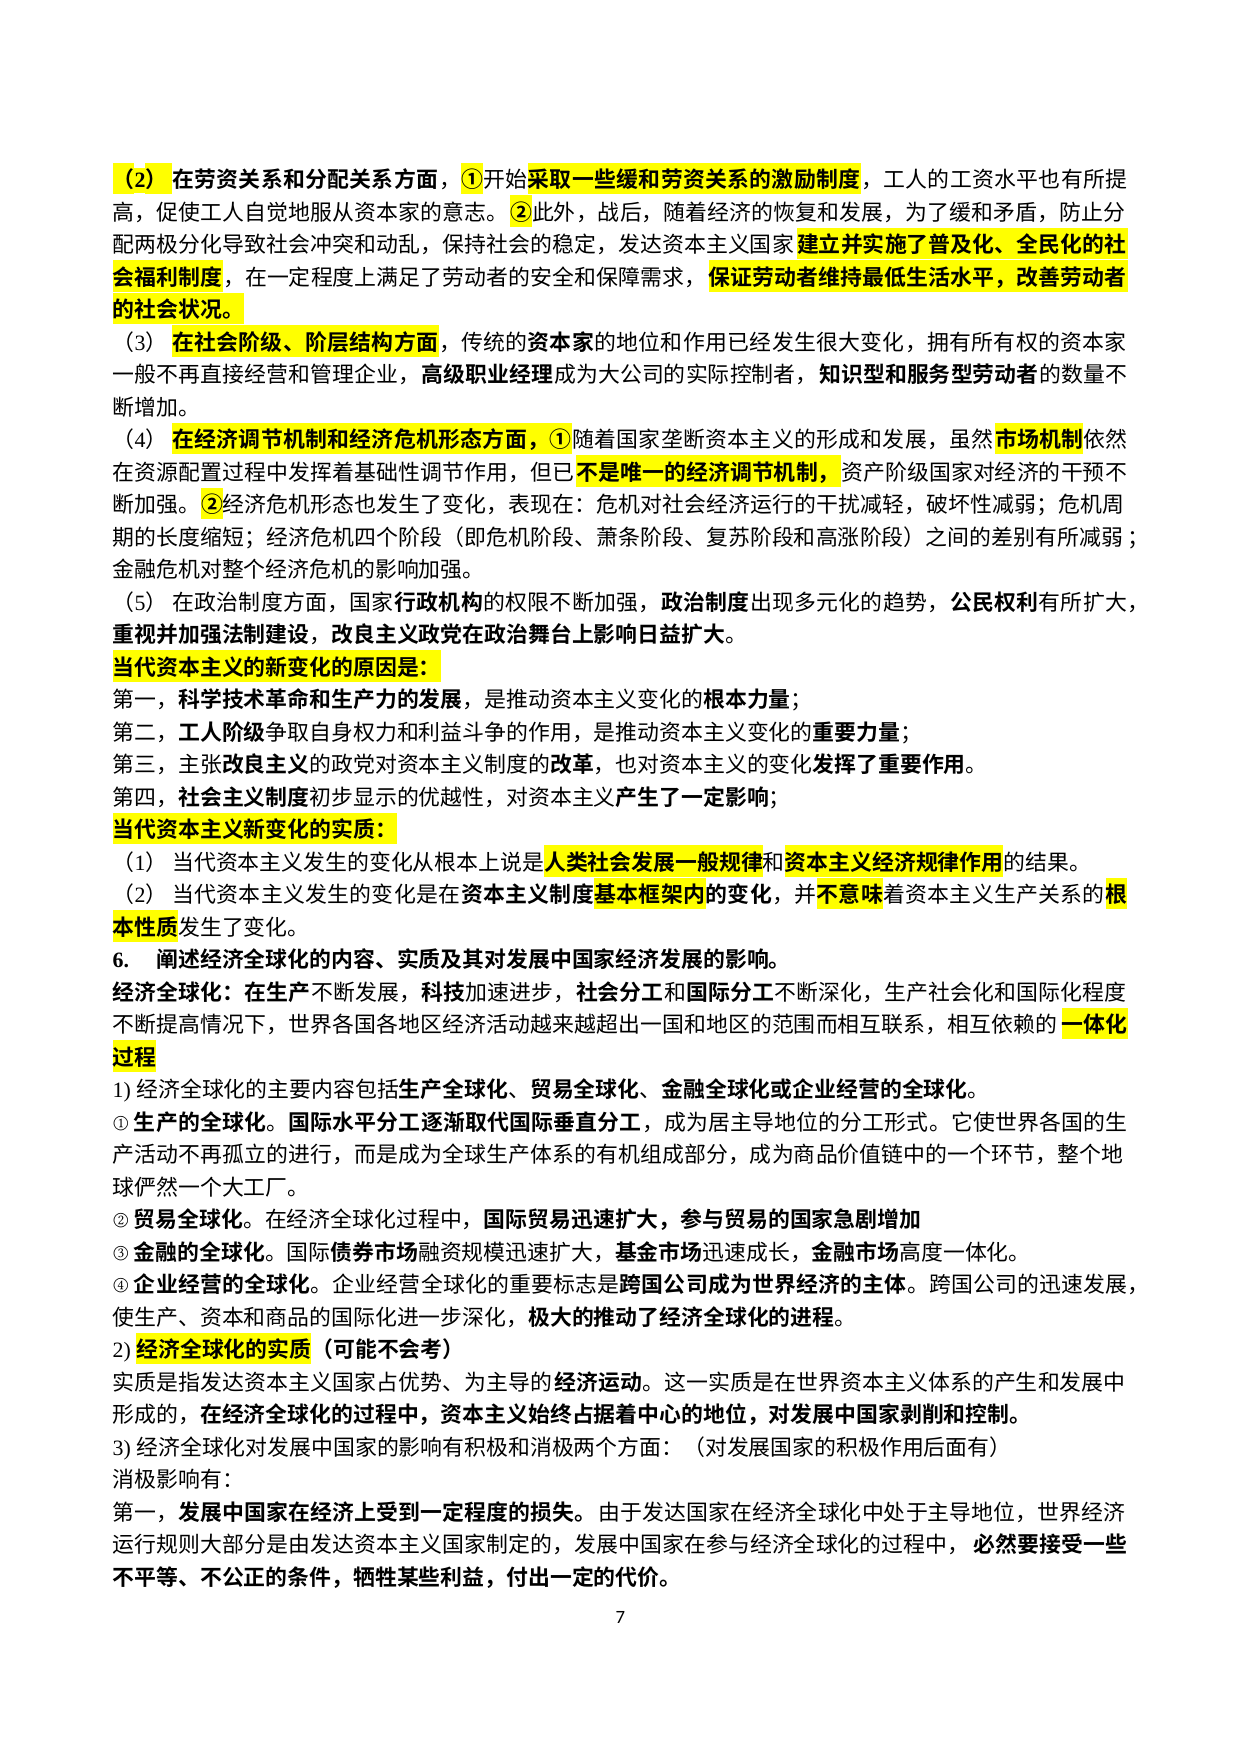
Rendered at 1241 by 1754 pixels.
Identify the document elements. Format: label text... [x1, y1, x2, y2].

text 第四，社会主义制度初步显示的优越性，对资本主义产生了一定影响； [112, 779, 1128, 812]
list 在社会阶级、阶层结构方面，传统的资本家的地位和作用已经发生很大变化，拥有所有权的资本家一般不再直接经营和管理企业，高级职业经理成为大公司的实际控制者，知识型和服务型劳动者的数量不断增加。 [112, 324, 1128, 422]
text 第一，发展中国家在经济上受到一定程度的损失。由于发达国家在经济全球化中处于主导地位，世界经济运行规则大部分是由发达资本主义国家制定的，发展中国家在参与经济全球化的过程中，必然要接受一些不平等、不公正的条件，牺牲某些利益，付出一定的代价。 [112, 1494, 1128, 1592]
text 2) 经济全球化的实质（可能不会考） [112, 1332, 1128, 1364]
text ②贸易全球化。在经济全球化过程中，国际贸易迅速扩大，参与贸易的国家急剧增加 [112, 1202, 1128, 1234]
list 阐述经济全球化的内容、实质及其对发展中国家经济发展的影响。 [112, 942, 1128, 974]
list 在劳资关系和分配关系方面，①开始采取一些缓和劳资关系的激励制度，工人的工资水平也有所提高，促使工人自觉地服从资本家的意志。②此外，战后，随着经济的恢复和发展，为了缓和矛盾，防止分配两极分化导致社会冲突和动乱，保持社会的稳定，发达资本主义国家建立并实施了普及化、全民化的社会福利制度，在一定程度上满足了劳动者的安全和保障需求，保证劳动者维持最低生活水平，改善劳动者的社会状况。 [112, 162, 1128, 324]
text 实质是指发达资本主义国家占优势、为主导的经济运动。这一实质是在世界资本主义体系的产生和发展中形成的，在经济全球化的过程中，资本主义始终占据着中心的地位，对发展中国家剥削和控制。 [112, 1364, 1128, 1429]
text 经济全球化：在生产不断发展，科技加速进步，社会分工和国际分工不断深化，生产社会化和国际化程度不断提高情况下，世界各国各地区经济活动越来越超出一国和地区的范围而相互联系，相互依赖的一体化过程 [112, 974, 1128, 1072]
text ①生产的全球化。国际水平分工逐渐取代国际垂直分工，成为居主导地位的分工形式。它使世界各国的生产活动不再孤立的进行，而是成为全球生产体系的有机组成部分，成为商品价值链中的一个环节，整个地球俨然一个大工厂。 [112, 1104, 1128, 1202]
text 第三，主张改良主义的政党对资本主义制度的改革，也对资本主义的变化发挥了重要作用。 [112, 747, 1128, 779]
text 1) 经济全球化的主要内容包括生产全球化、贸易全球化、金融全球化或企业经营的全球化。 [112, 1072, 1128, 1104]
text 消极影响有： [112, 1462, 1128, 1494]
text 当代资本主义新变化的实质： [112, 812, 1128, 844]
text 第一，科学技术革命和生产力的发展，是推动资本主义变化的根本力量； [112, 682, 1128, 714]
text 第二，工人阶级争取自身权力和利益斗争的作用，是推动资本主义变化的重要力量； [112, 714, 1128, 747]
list 在政治制度方面，国家行政机构的权限不断加强，政治制度出现多元化的趋势，公民权利有所扩大，重视并加强法制建设，改良主义政党在政治舞台上影响日益扩大。 [112, 584, 1128, 649]
list 在经济调节机制和经济危机形态方面，①随着国家垄断资本主义的形成和发展，虽然市场机制依然在资源配置过程中发挥着基础性调节作用，但已不是唯一的经济调节机制，资产阶级国家对经济的干预不断加强。②经济危机形态也发生了变化，表现在：危机对社会经济运行的干扰减轻，破坏性减弱；危机周期的长度缩短；经济危机四个阶段（即危机阶段、萧条阶段、复苏阶段和高涨阶段）之间的差别有所减弱；金融危机对整个经济危机的影响加强。 [112, 422, 1128, 584]
text 3) 经济全球化对发展中国家的影响有积极和消极两个方面：（对发展国家的积极作用后面有） [112, 1429, 1128, 1462]
text ③金融的全球化。国际债券市场融资规模迅速扩大，基金市场迅速成长，金融市场高度一体化。 [112, 1234, 1128, 1267]
list 当代资本主义发生的变化从根本上说是人类社会发展一般规律和资本主义经济规律作用的结果。 [112, 844, 1128, 877]
text 当代资本主义的新变化的原因是： [112, 649, 1128, 682]
text ④企业经营的全球化。企业经营全球化的重要标志是跨国公司成为世界经济的主体。跨国公司的迅速发展，使生产、资本和商品的国际化进一步深化，极大的推动了经济全球化的进程。 [112, 1267, 1128, 1332]
list 当代资本主义发生的变化是在资本主义制度基本框架内的变化，并不意味着资本主义生产关系的根本性质发生了变化。 [112, 877, 1128, 942]
